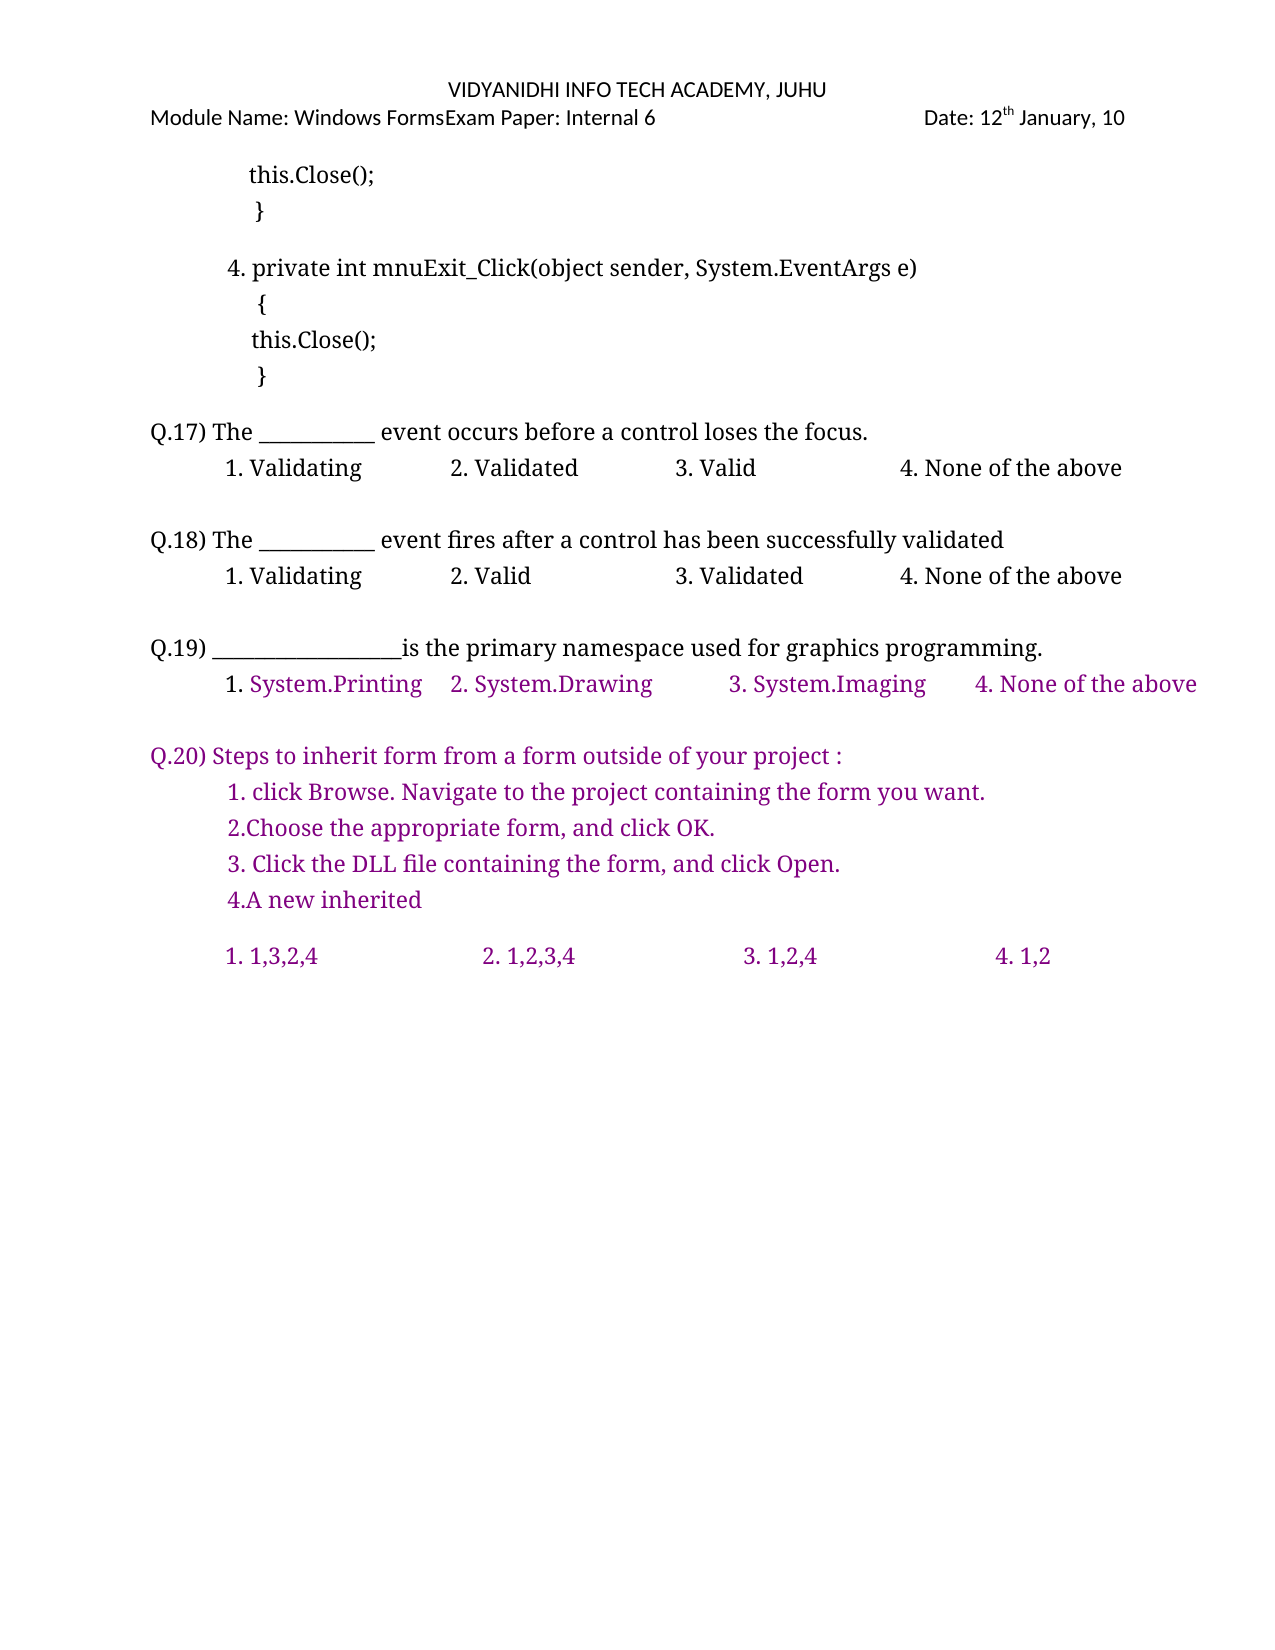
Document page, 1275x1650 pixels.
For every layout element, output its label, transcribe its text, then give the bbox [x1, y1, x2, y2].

text Q.18) The ___________ event fires after a control has been successfully validated [150, 524, 1237, 555]
text 1. System.Printing 2. System.Drawing 3. System.Imaging 4. None of the above [150, 668, 1237, 699]
text Q.19) __________________is the primary namespace used for graphics programming. [150, 632, 1237, 663]
text 1. Validating 2. Valid 3. Validated 4. None of the above [150, 560, 1237, 591]
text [225, 159, 1237, 226]
text Q.20) Steps to inherit form from a form outside of your project : 1. click Browse. Navigate to the project containing the form you want. 2.Choose the appropriate form, and click OK. 3. Click the DLL file containing the form, and click Open. 4.A new inherited [150, 740, 1237, 915]
text 4. private int mnuExit_Click(object sender, System.EventArgs e) { this.Close(); } [150, 252, 1237, 391]
text 1. 1,3,2,4 2. 1,2,3,4 3. 1,2,4 4. 1,2 [150, 940, 1237, 972]
text Q.17) The ___________ event occurs before a control loses the focus. [150, 416, 1237, 448]
text 1. Validating 2. Validated 3. Valid 4. None of the above [150, 452, 1237, 483]
